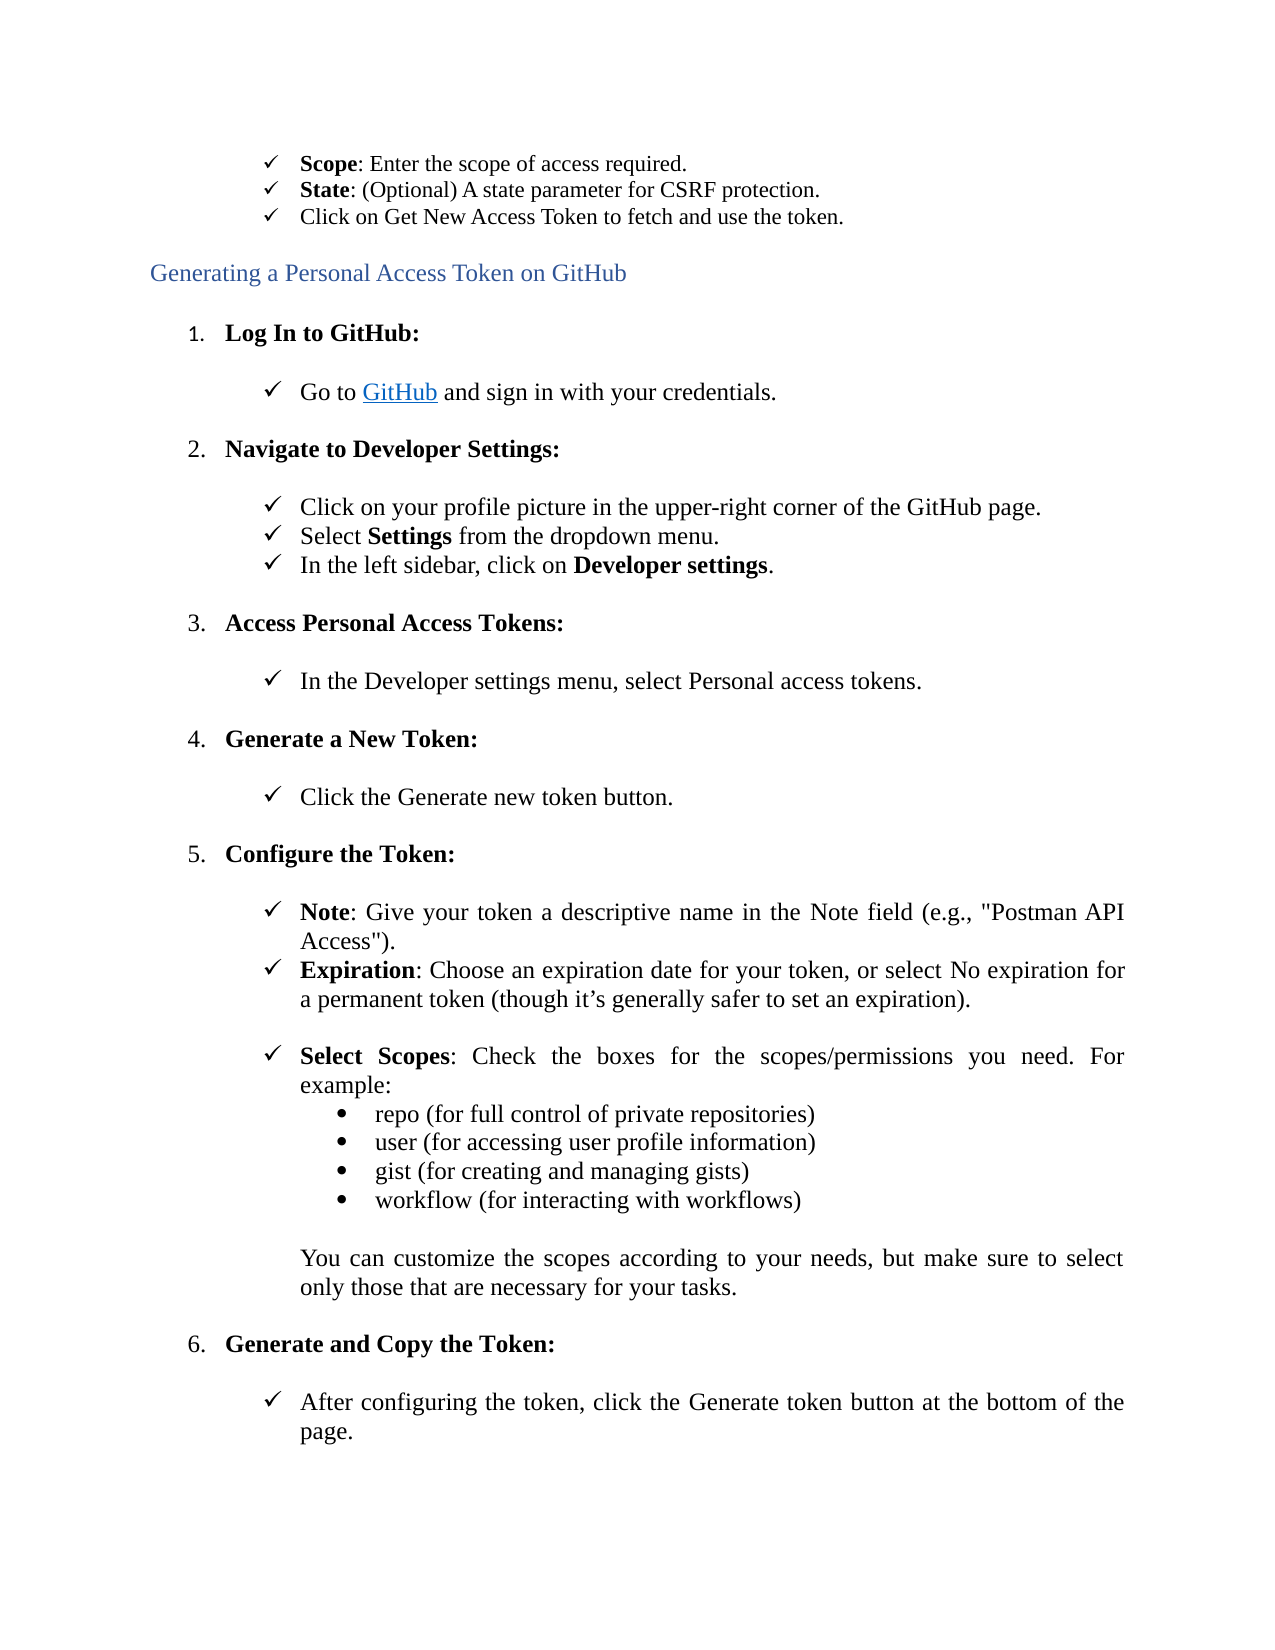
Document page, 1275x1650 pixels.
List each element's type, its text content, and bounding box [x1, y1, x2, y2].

list user (for accessing user profile information) [337, 1127, 1125, 1156]
list Log In to GitHub: [187, 318, 1125, 347]
list Navigate to Developer Settings: [187, 434, 1125, 463]
text You can customize the scopes according to your needs, but make sure to select only those that are necessary for your tasks. [300, 1243, 1125, 1300]
list gist (for creating and managing gists) [337, 1156, 1125, 1185]
list In the left sidebar, click on Developer settings. [262, 550, 1125, 579]
list In the Developer settings menu, select Personal access tokens. [262, 666, 1125, 694]
list Expiration: Choose an expiration date for your token, or select No expiration for a permanent token (though it’s generally safer to set an expiration). [262, 955, 1125, 1012]
list Select Settings from the dropdown menu. [262, 521, 1125, 550]
list Generate and Copy the Token: [187, 1329, 1125, 1358]
list State: (Optional) A state parameter for CSRF protection. [262, 176, 1125, 203]
subtitle Generating a Personal Access Token on GitHub [150, 258, 1125, 287]
list After configuring the token, click the Generate token button at the bottom of the page. [262, 1387, 1125, 1445]
list Click the Generate new token button. [262, 782, 1125, 810]
list workflow (for interacting with workflows) [337, 1185, 1125, 1214]
list Generate a New Token: [187, 724, 1125, 752]
list Click on your profile picture in the upper-right corner of the GitHub page. [262, 492, 1125, 521]
list Click on Get New Access Token to fetch and use the token. [262, 203, 1125, 229]
list Configure the Token: [187, 839, 1125, 868]
list Scope: Enter the scope of access required. [262, 150, 1125, 176]
list Access Personal Access Tokens: [187, 608, 1125, 637]
list Select Scopes: Check the boxes for the scopes/permissions you need. For example: [262, 1041, 1125, 1099]
list Note: Give your token a descriptive name in the Note field (e.g., "Postman API Access"). [262, 897, 1125, 955]
list Go to GitHub and sign in with your credentials. [262, 377, 1125, 405]
list repo (for full control of private repositories) [337, 1099, 1125, 1127]
